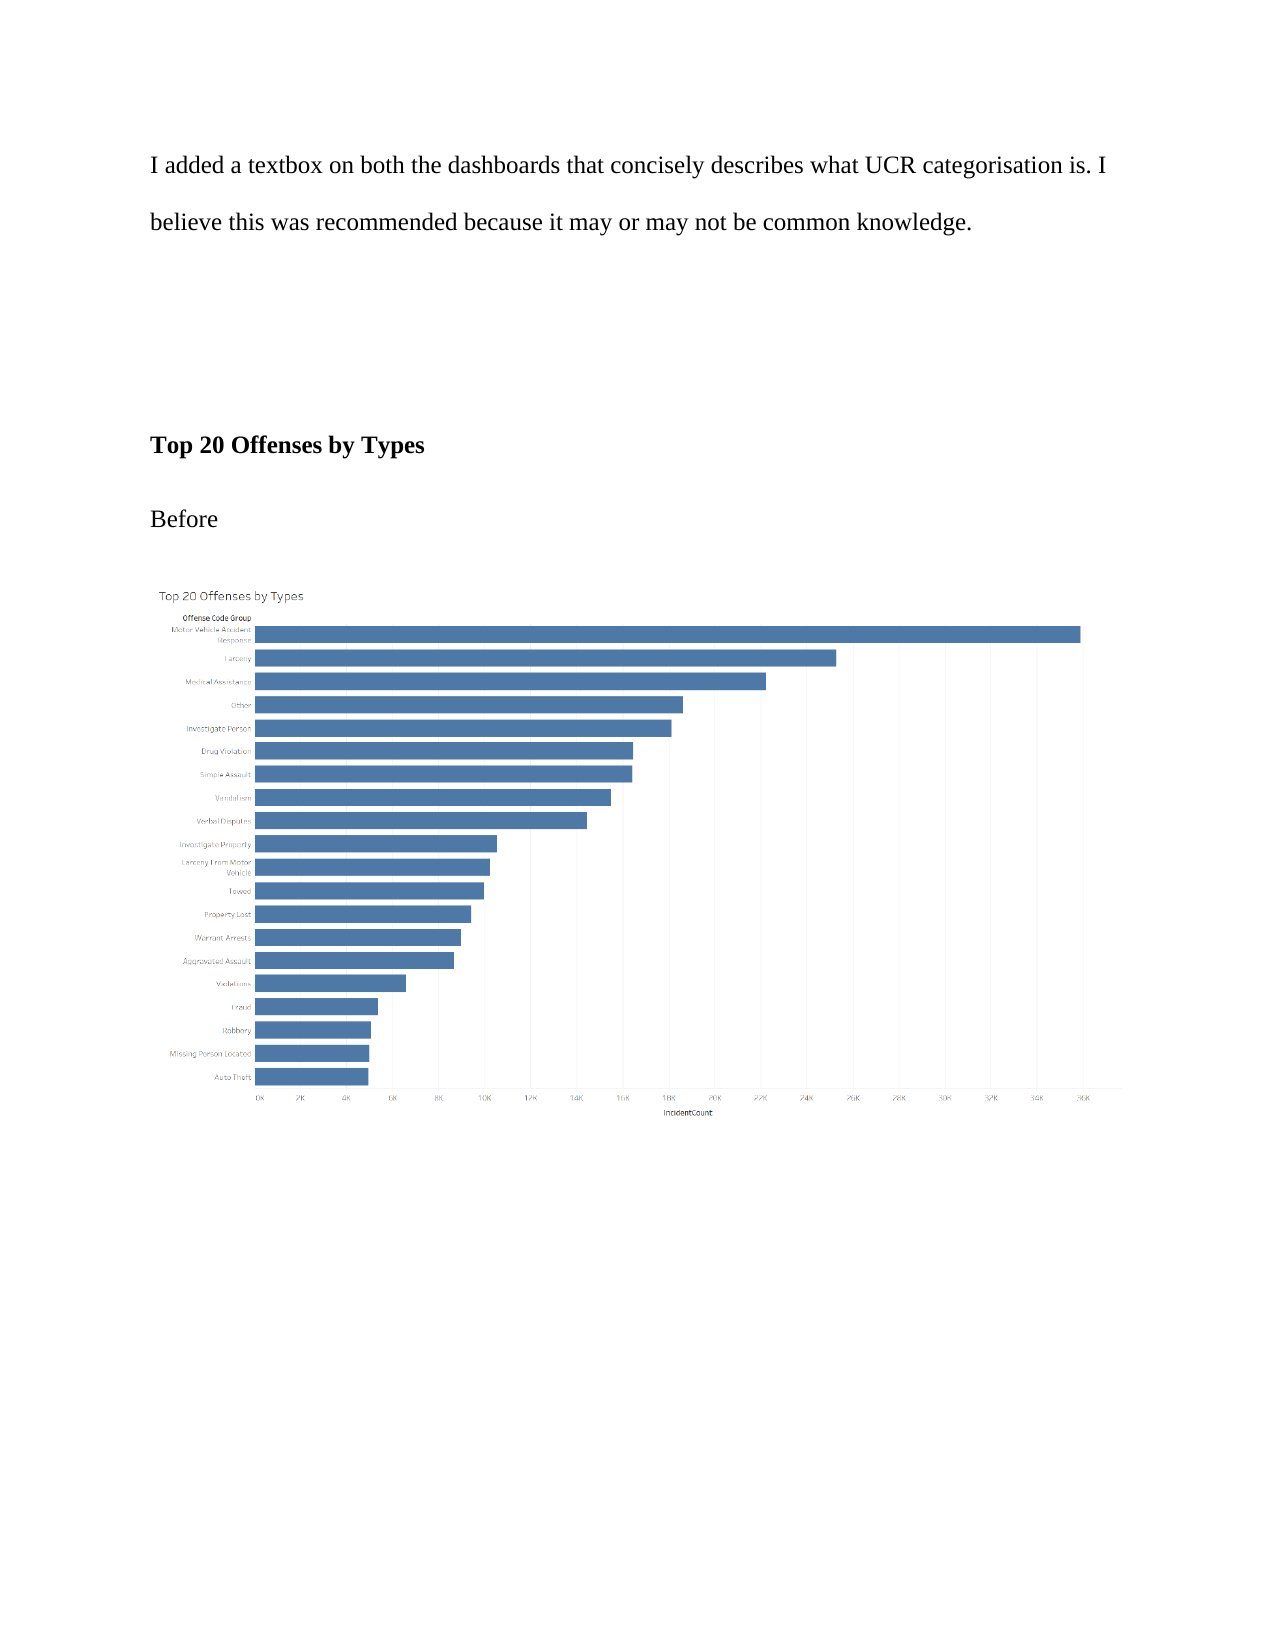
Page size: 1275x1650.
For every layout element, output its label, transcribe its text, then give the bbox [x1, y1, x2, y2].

text Top 20 Offenses by Types [150, 430, 1125, 459]
text I added a textbox on both the dashboards that concisely describes what UCR categorisation is. I believe this was recommended because it may or may not be common knowledge. [150, 150, 1125, 236]
text Before [150, 504, 1125, 533]
picture [150, 578, 1125, 1126]
